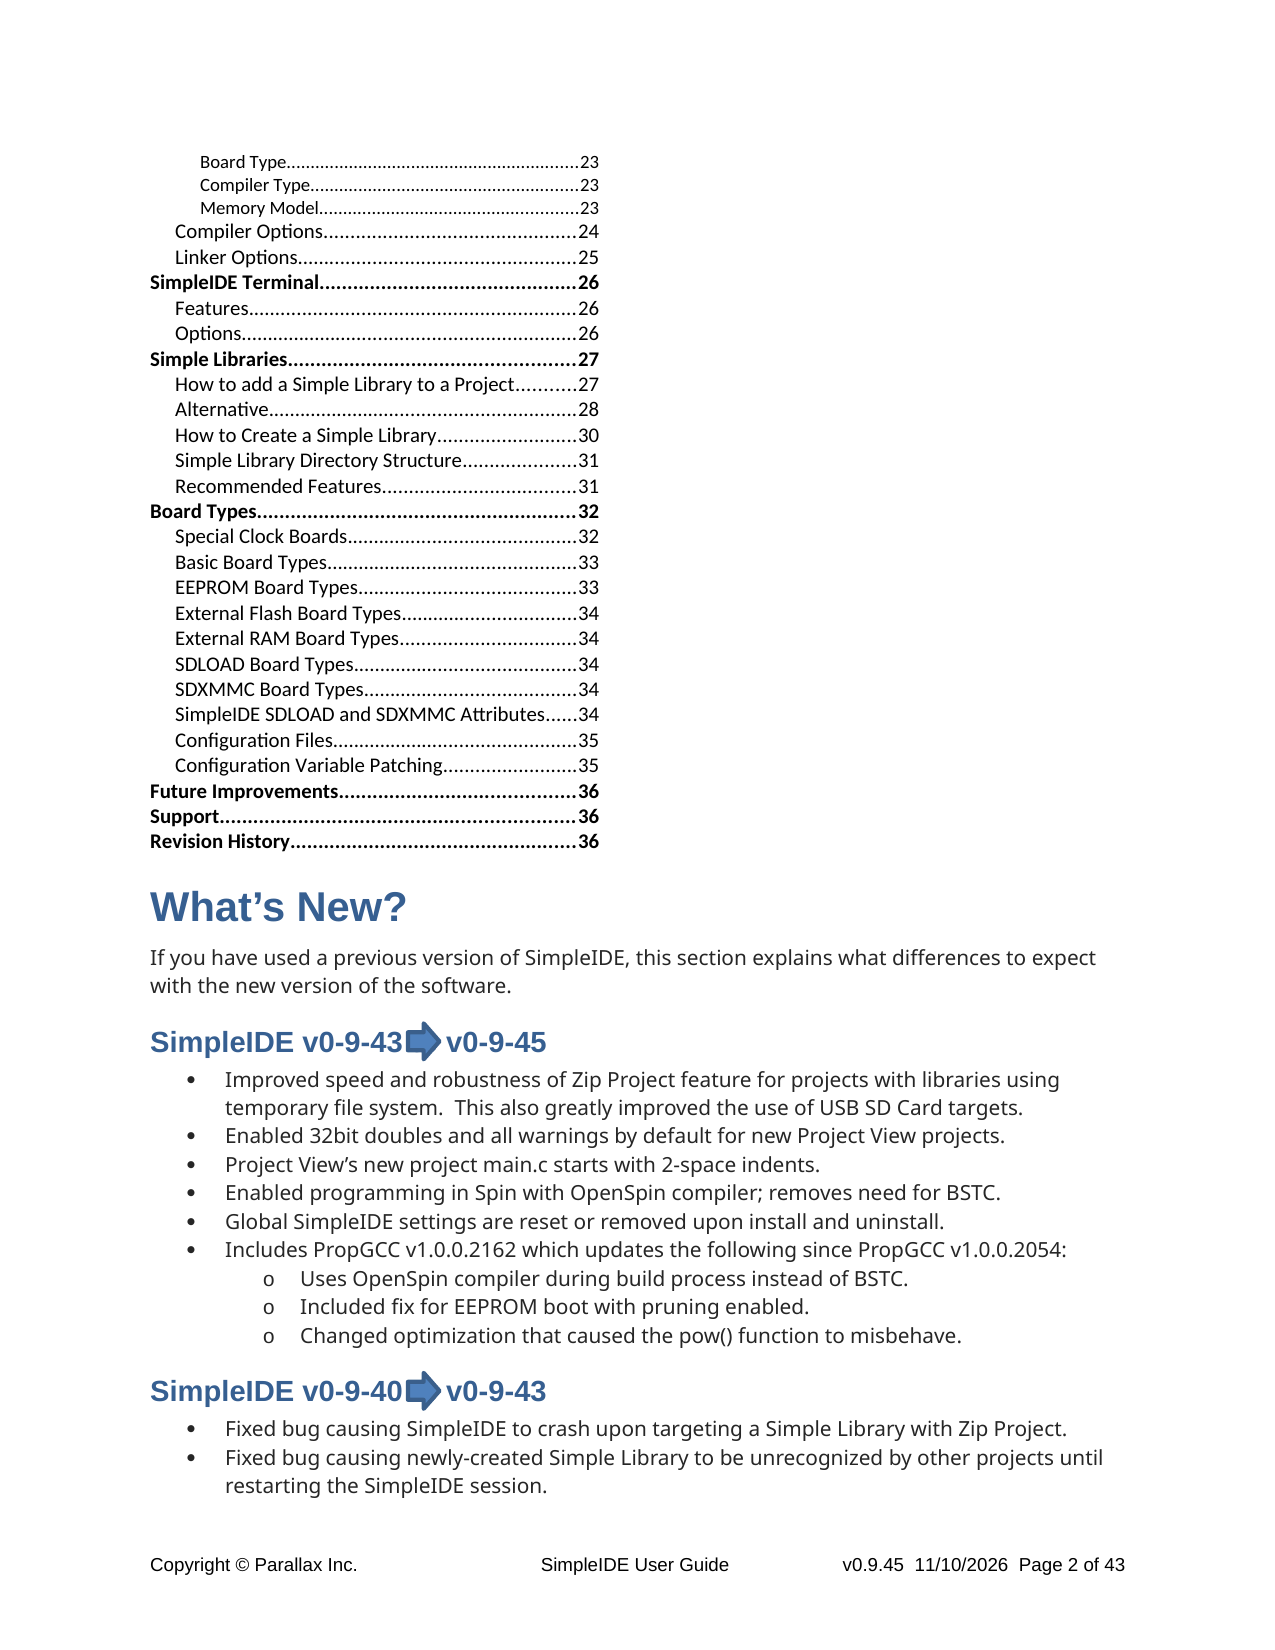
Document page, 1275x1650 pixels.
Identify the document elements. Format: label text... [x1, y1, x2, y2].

list Enabled programming in Spin with OpenSpin compiler; removes need for BSTC. [187, 1178, 1125, 1207]
text If you have used a previous version of SimpleIDE, this section explains what differences to expect with the new version of the software. [150, 943, 1125, 1000]
subtitle SimpleIDE v0-9-43 to v0-9-45 [150, 1025, 421, 1058]
text Basic Board Types 33 [175, 549, 1125, 574]
text Configuration Files 35 [175, 727, 1125, 752]
text Compiler Type 23 [200, 173, 1125, 196]
list Uses OpenSpin compiler during build process instead of BSTC. [262, 1264, 1125, 1292]
list Improved speed and robustness of Zip Project feature for projects with libraries using temporary file system. This also greatly improved the use of USB SD Card targets. [187, 1065, 1125, 1122]
list Included fix for EEPROM boot with pruning enabled. [262, 1292, 1125, 1321]
text Alternative 28 [175, 397, 1125, 422]
text Linker Options 25 [175, 244, 1125, 269]
text Recommended Features 31 [175, 473, 1125, 498]
text Future Improvements 36 [150, 778, 1125, 803]
text Simple Libraries 27 [150, 346, 1125, 371]
text Simple Library Directory Structure 31 [175, 447, 1125, 473]
text SimpleIDE Terminal 26 [150, 269, 1125, 295]
text SDXMMC Board Types 34 [175, 676, 1125, 702]
list Enabled 32bit doubles and all warnings by default for new Project View projects. [187, 1122, 1125, 1150]
text External RAM Board Types 34 [175, 625, 1125, 651]
text Features 26 [175, 295, 1125, 320]
text How to Create a Simple Library 30 [175, 422, 1125, 447]
text SimpleIDE SDLOAD and SDXMMC Attributes 34 [175, 702, 1125, 727]
subtitle SimpleIDE v0-9-40 to v0-9-43 [429, 1374, 1125, 1408]
text Board Types 32 [150, 498, 1125, 524]
subtitle SimpleIDE v0-9-43 to v0-9-45 [429, 1025, 1125, 1058]
list Fixed bug causing SimpleIDE to crash upon targeting a Simple Library with Zip Project. [187, 1414, 1125, 1443]
text Compiler Options 24 [175, 219, 1125, 244]
list Includes PropGCC v1.0.0.2162 which updates the following since PropGCC v1.0.0.2054: [187, 1235, 1125, 1264]
text Configuration Variable Patching 35 [175, 752, 1125, 778]
text Support 36 [150, 803, 1125, 829]
list Changed optimization that caused the pow() function to misbehave. [262, 1321, 1125, 1349]
text Board Type 23 [200, 150, 1125, 173]
list Fixed bug causing newly-created Simple Library to be unrecognized by other projects until restarting the SimpleIDE session. [187, 1443, 1125, 1499]
text Memory Model 23 [200, 196, 1125, 219]
list Global SimpleIDE settings are reset or removed upon install and uninstall. [187, 1207, 1125, 1235]
text SDLOAD Board Types 34 [175, 651, 1125, 676]
subtitle What’s New? [150, 883, 1125, 931]
text How to add a Simple Library to a Project 27 [175, 371, 1125, 397]
text EEPROM Board Types 33 [175, 574, 1125, 600]
text Special Clock Boards 32 [175, 524, 1125, 549]
list Project View’s new project main.c starts with 2-space indents. [187, 1150, 1125, 1178]
text Options 26 [175, 320, 1125, 346]
subtitle SimpleIDE v0-9-40 to v0-9-43 [150, 1374, 421, 1408]
text External Flash Board Types 34 [175, 600, 1125, 625]
text Revision History 36 [150, 829, 1125, 854]
